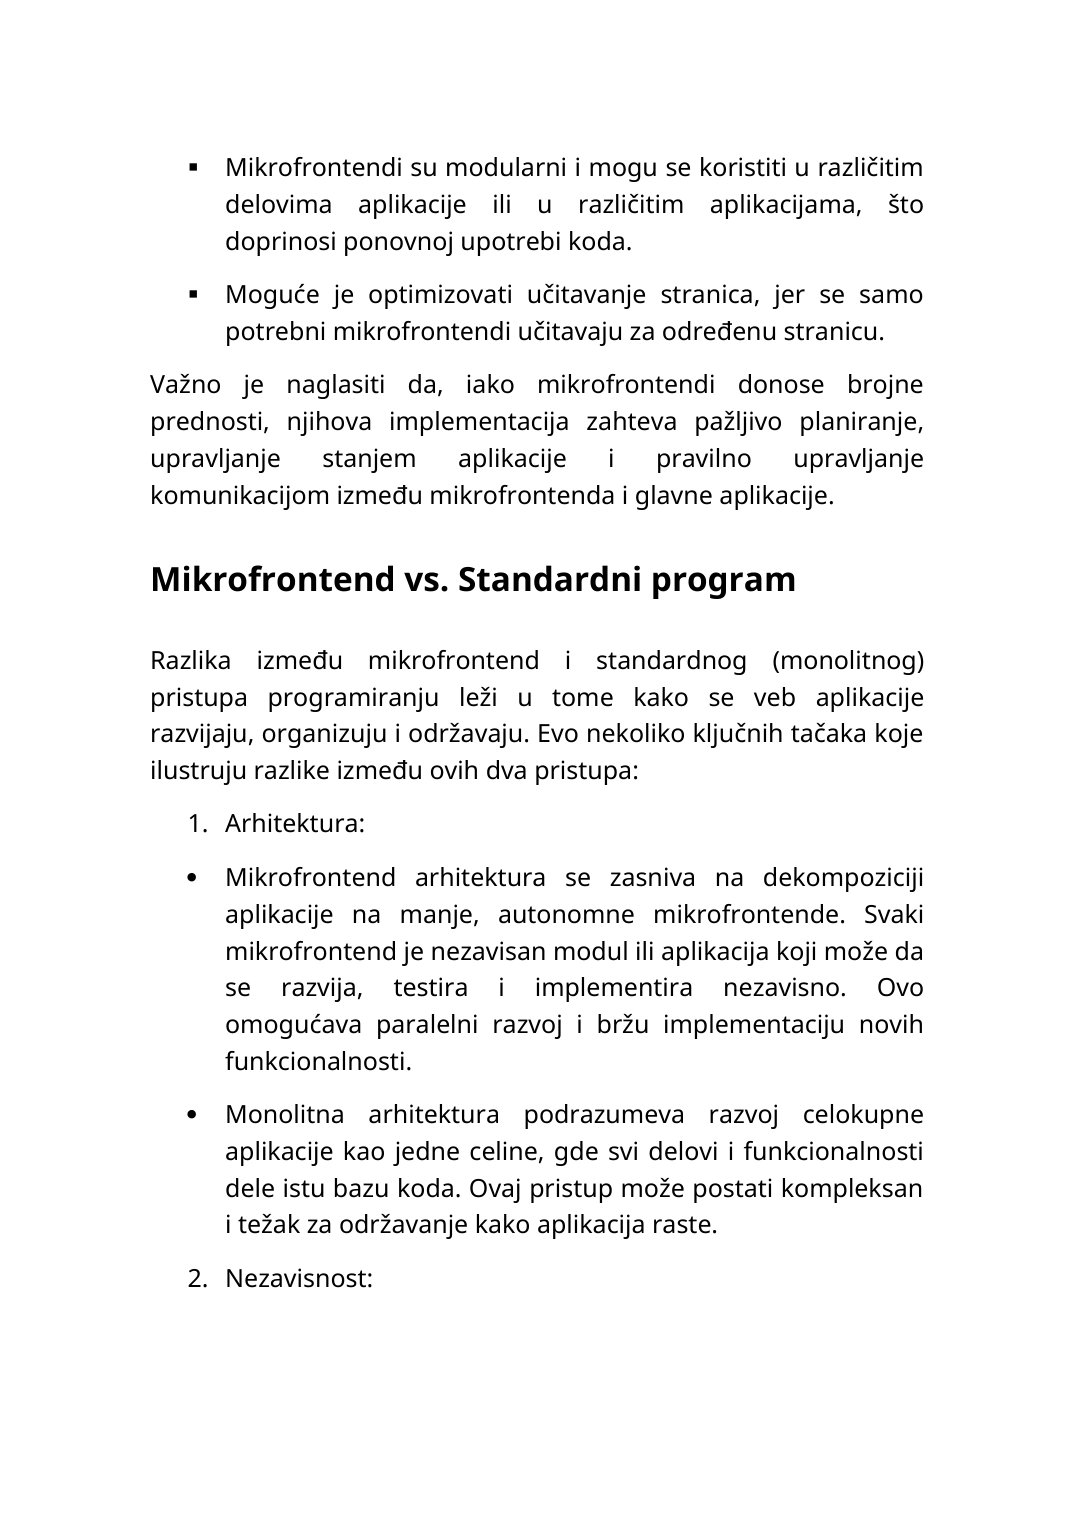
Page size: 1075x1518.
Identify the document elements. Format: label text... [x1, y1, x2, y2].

list Moguće je optimizovati učitavanje stranica, jer se samo potrebni mikrofrontendi učitavaju za određenu stranicu. [187, 277, 925, 348]
list Monolitna arhitektura podrazumeva razvoj celokupne aplikacije kao jedne celine, gde svi delovi i funkcionalnosti dele istu bazu koda. Ovaj pristup može postati kompleksan i težak za održavanje kako aplikacija raste. [187, 1097, 925, 1241]
list Mikrofrontendi su modularni i mogu se koristiti u različitim delovima aplikacije ili u različitim aplikacijama, što doprinosi ponovnoj upotrebi koda. [187, 150, 925, 258]
text Razlika između mikrofrontend i standardnog (monolitnog) pristupa programiranju leži u tome kako se veb aplikacije razvijaju, organizuju i održavaju. Evo nekoliko ključnih tačaka koje ilustruju razlike između ovih dva pristupa: [150, 642, 925, 787]
subtitle Mikrofrontend vs. Standardni program [150, 556, 925, 601]
list Mikrofrontend arhitektura se zasniva na dekompoziciji aplikacije na manje, autonomne mikrofrontende. Svaki mikrofrontend je nezavisan modul ili aplikacija koji može da se razvija, testira i implementira nezavisno. Ovo omogućava paralelni razvoj i bržu implementaciju novih funkcionalnosti. [187, 859, 925, 1077]
text Važno je naglasiti da, iako mikrofrontendi donose brojne prednosti, njihova implementacija zahteva pažljivo planiranje, upravljanje stanjem aplikacije i pravilno upravljanje komunikacijom između mikrofrontenda i glavne aplikacije. [150, 367, 925, 512]
list Arhitektura: [187, 806, 925, 840]
list Nezavisnost: [187, 1261, 925, 1295]
